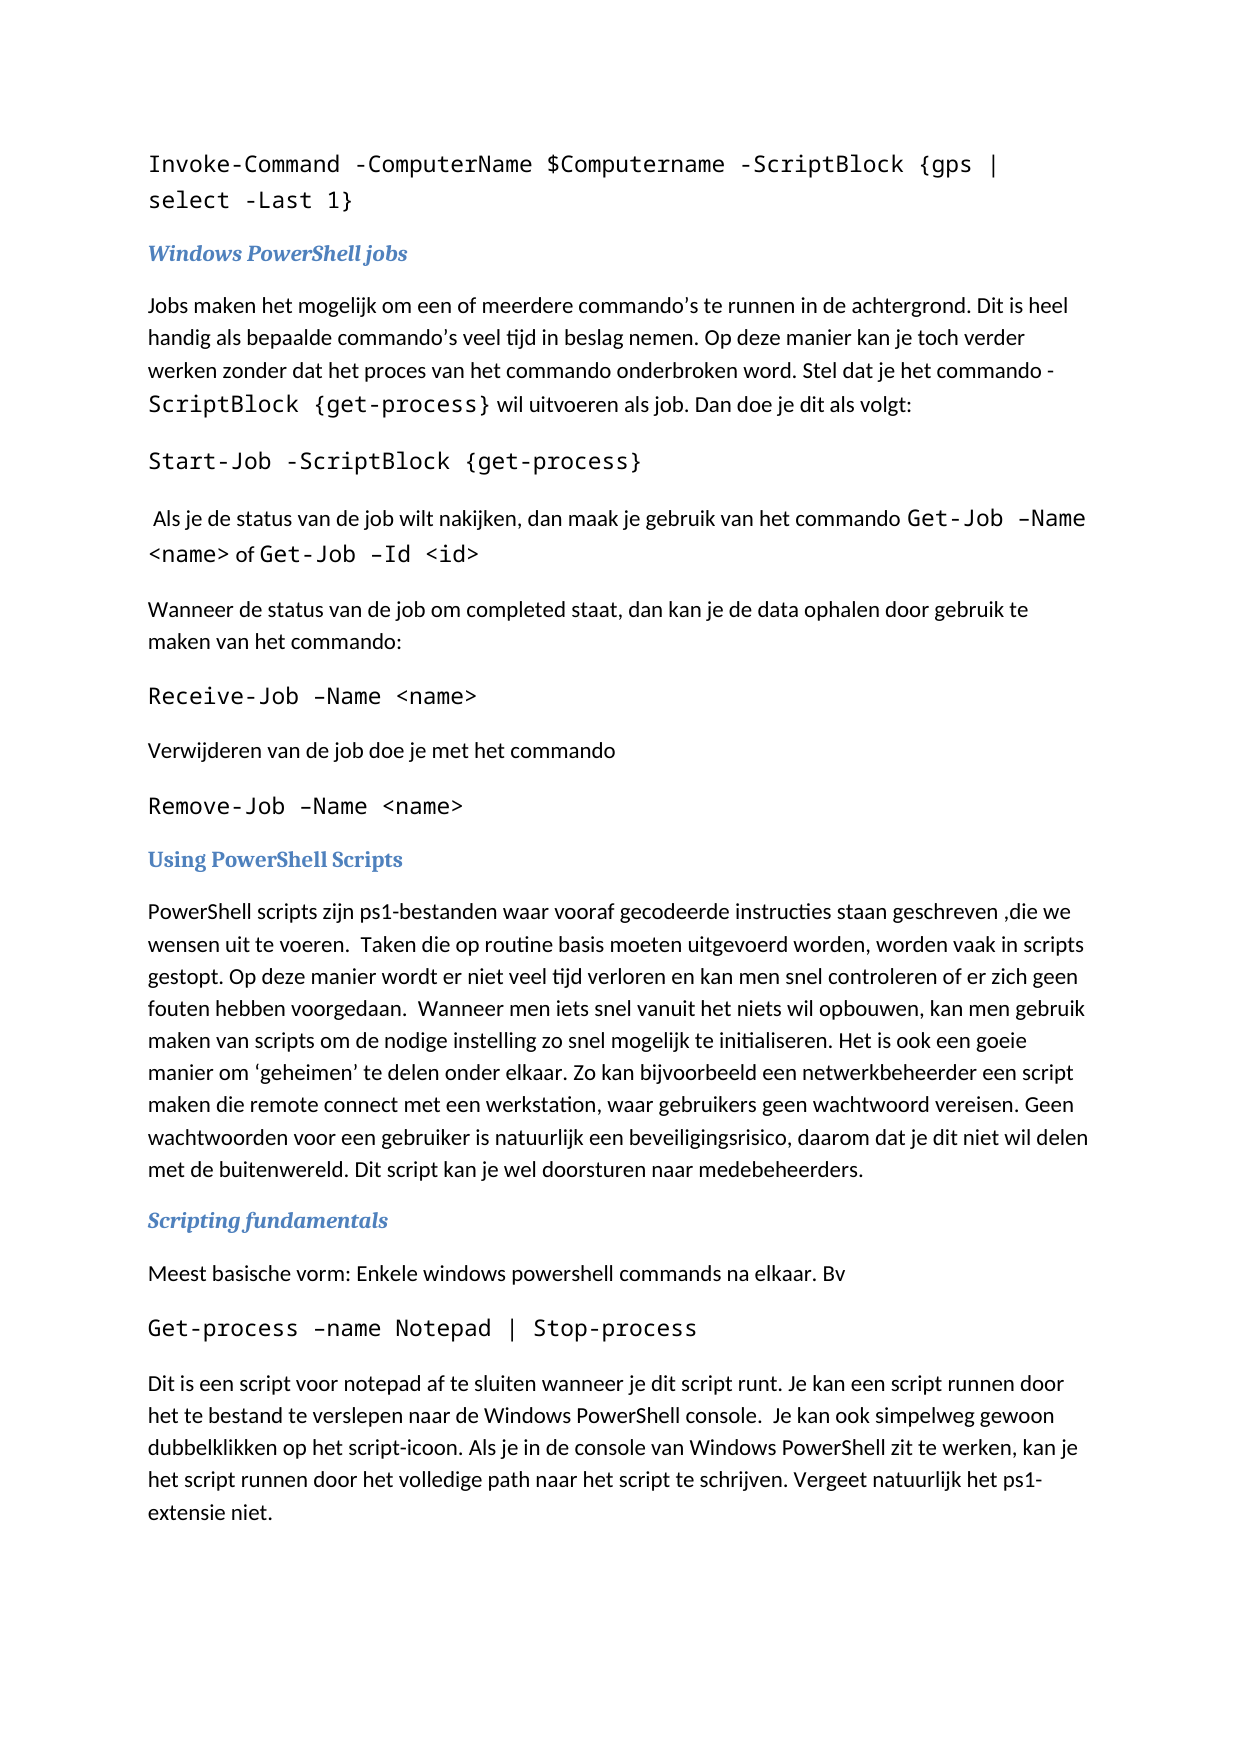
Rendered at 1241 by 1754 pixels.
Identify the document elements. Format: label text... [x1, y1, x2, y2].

text PowerShell scripts zijn ps1-bestanden waar vooraf gecodeerde instructies staan geschreven ,die we wensen uit te voeren. Taken die op routine basis moeten uitgevoerd worden, worden vaak in scripts gestopt. Op deze manier wordt er niet veel tijd verloren en kan men snel controleren of er zich geen fouten hebben voorgedaan. Wanneer men iets snel vanuit het niets wil opbouwen, kan men gebruik maken van scripts om de nodige instelling zo snel mogelijk te initialiseren. Het is ook een goeie manier om ‘geheimen’ te delen onder elkaar. Zo kan bijvoorbeeld een netwerkbeheerder een script maken die remote connect met een werkstation, waar gebruikers geen wachtwoord vereisen. Geen wachtwoorden voor een gebruiker is natuurlijk een beveiligingsrisico, daarom dat je dit niet wil delen met de buitenwereld. Dit script kan je wel doorsturen naar medebeheerders. [148, 897, 1093, 1183]
text Verwijderen van de job doe je met het commando [148, 737, 1093, 765]
subtitle Windows PowerShell jobs [148, 240, 1093, 267]
text Meest basische vorm: Enkele windows powershell commands na elkaar. Bv [148, 1259, 1093, 1287]
text Remove-Job –Name <name> [148, 790, 1093, 821]
text Wanneer de status van de job om completed staat, dan kan je de data ophalen door gebruik te maken van het commando: [148, 595, 1093, 655]
text Receive-Job –Name <name> [148, 680, 1093, 711]
text Start-Job -ScriptBlock {get-process} [148, 445, 1093, 476]
text Get-process –name Notepad | Stop-process [148, 1312, 1093, 1343]
text Invoke-Command -ComputerName $Computername -ScriptBlock {gps | select -Last 1} [148, 148, 1093, 215]
subtitle Using PowerShell Scripts [148, 846, 1093, 873]
text Als je de status van de job wilt nakijken, dan maak je gebruik van het commando Get-Job –Name <name> of Get-Job –Id <id> [148, 502, 1093, 569]
subtitle Scripting fundamentals [148, 1208, 1093, 1234]
